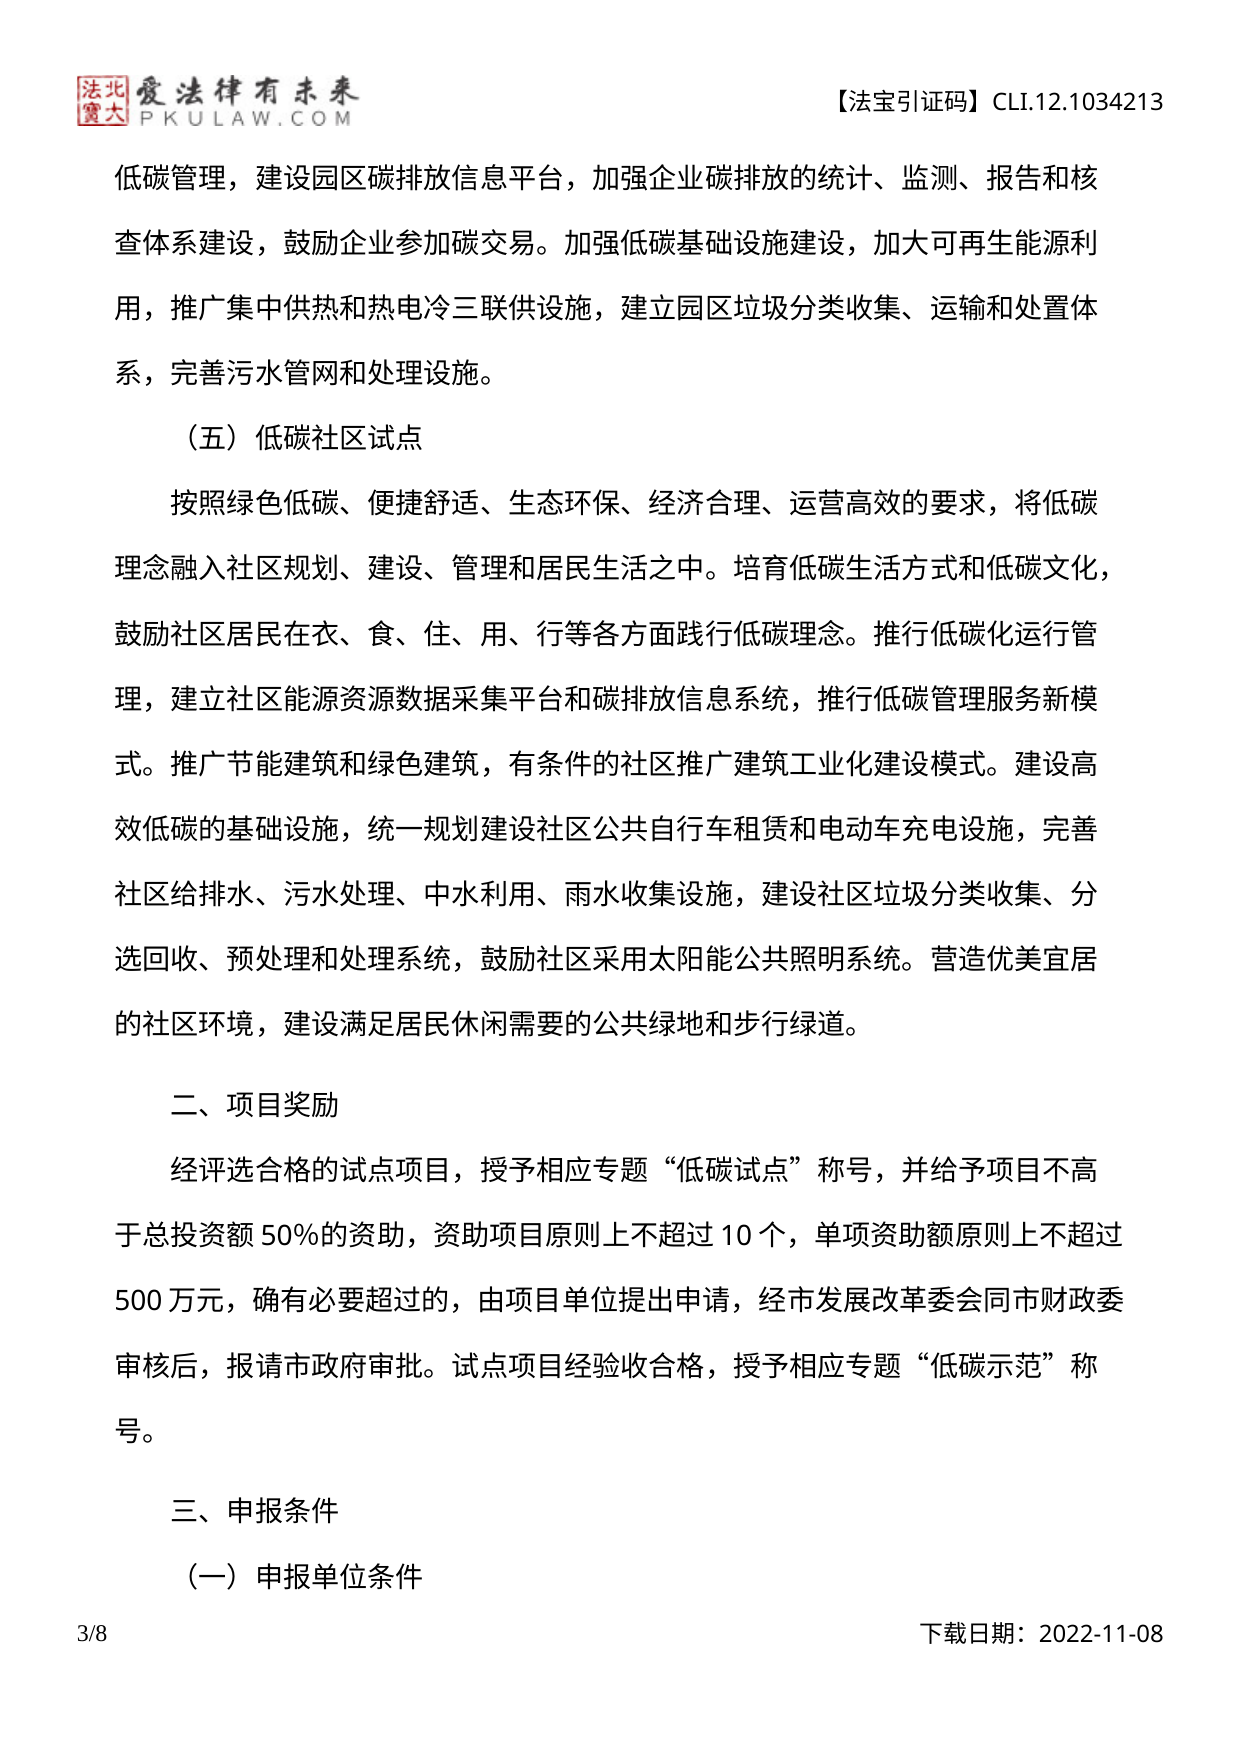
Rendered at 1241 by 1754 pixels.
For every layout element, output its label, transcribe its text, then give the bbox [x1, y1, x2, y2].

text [114, 1489, 1126, 1595]
text 二、项目奖励 经评选合格的试点项目，授予相应专题“低碳试点”称号，并给予项目不高于总投资额50％的资助，资助项目原则上不超过10个，单项资助额原则上不超过500万元，确有必要超过的，由项目单位提出申请，经市发展改革委会同市财政委审核后，报请市政府审批。试点项目经验收合格，授予相应专题“低碳示范”称号。 [114, 1083, 1126, 1449]
picture [76, 75, 361, 126]
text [114, 156, 1126, 1043]
